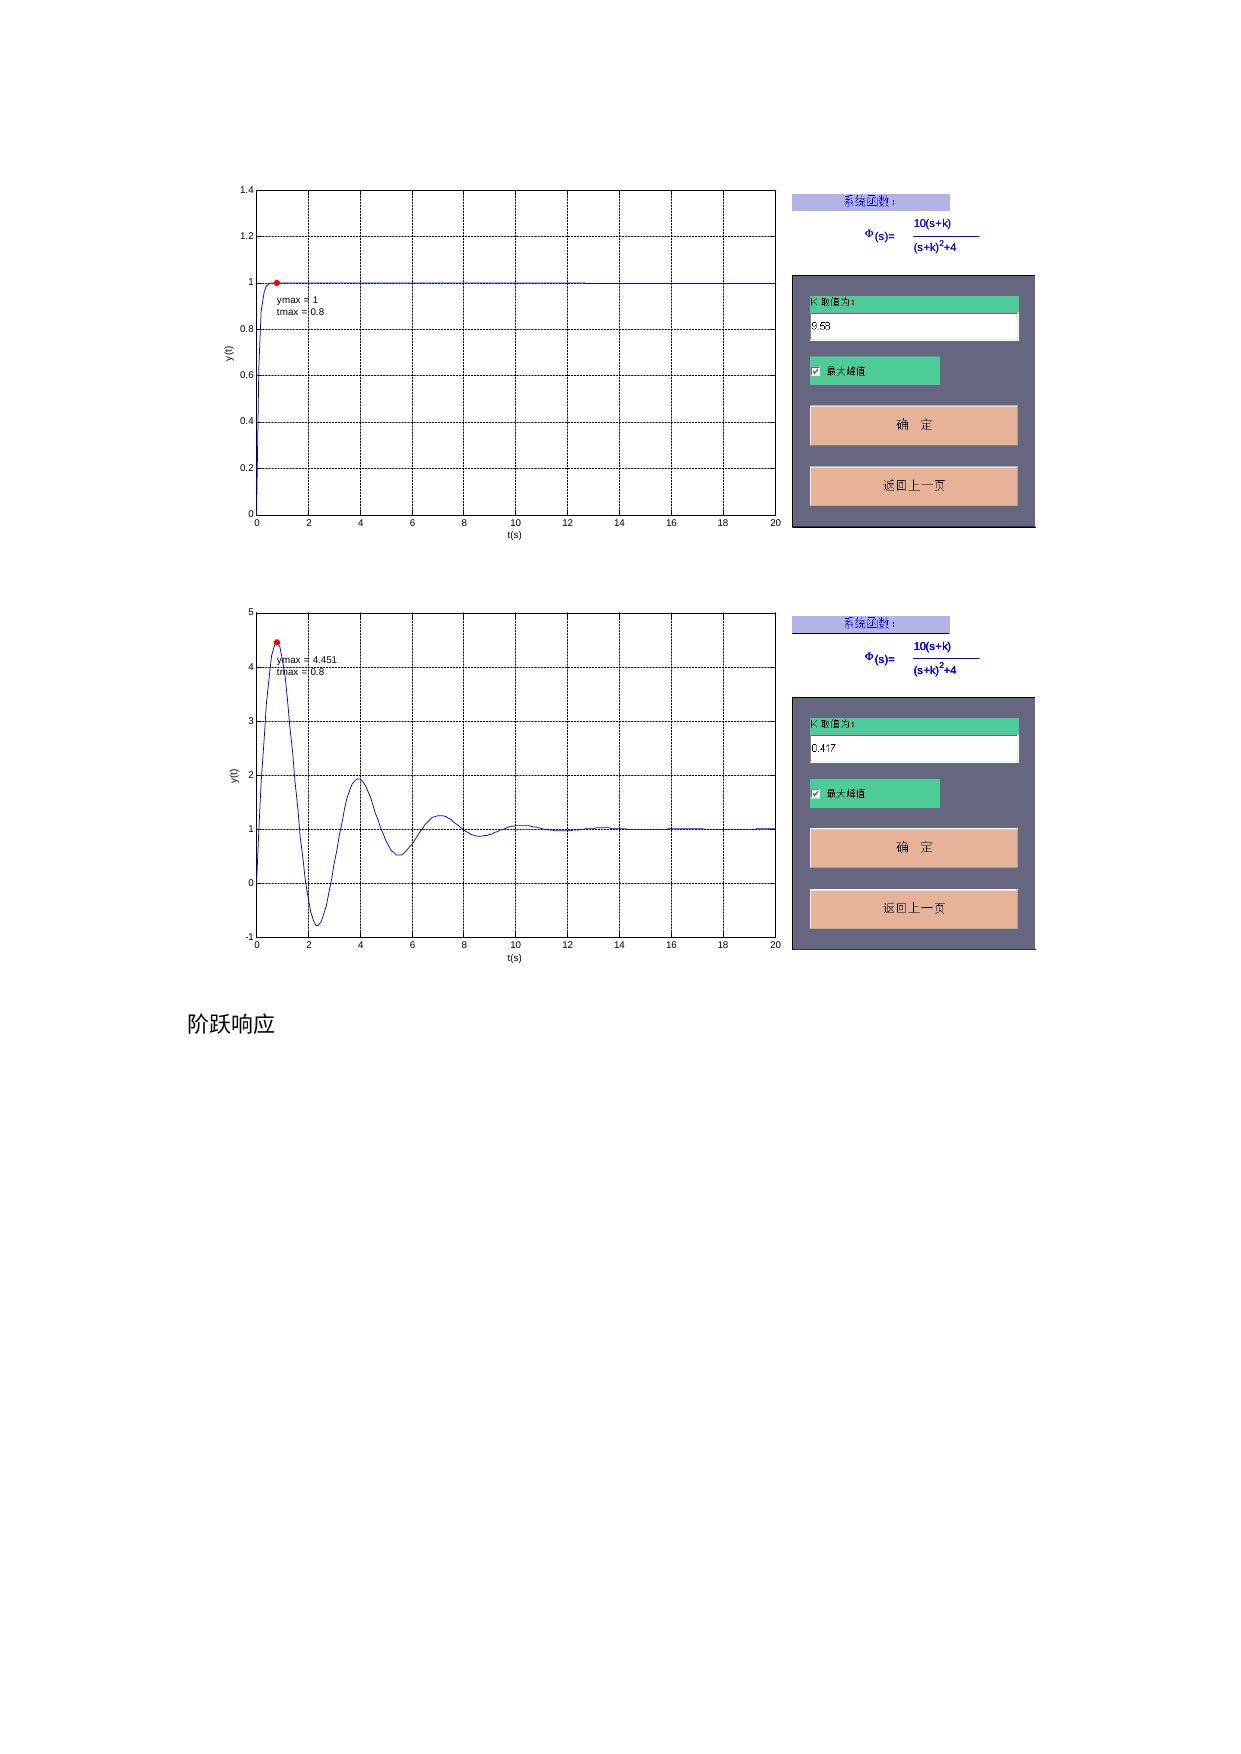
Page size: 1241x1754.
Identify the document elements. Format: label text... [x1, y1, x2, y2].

text 阶跃响应 [187, 1007, 1053, 1039]
